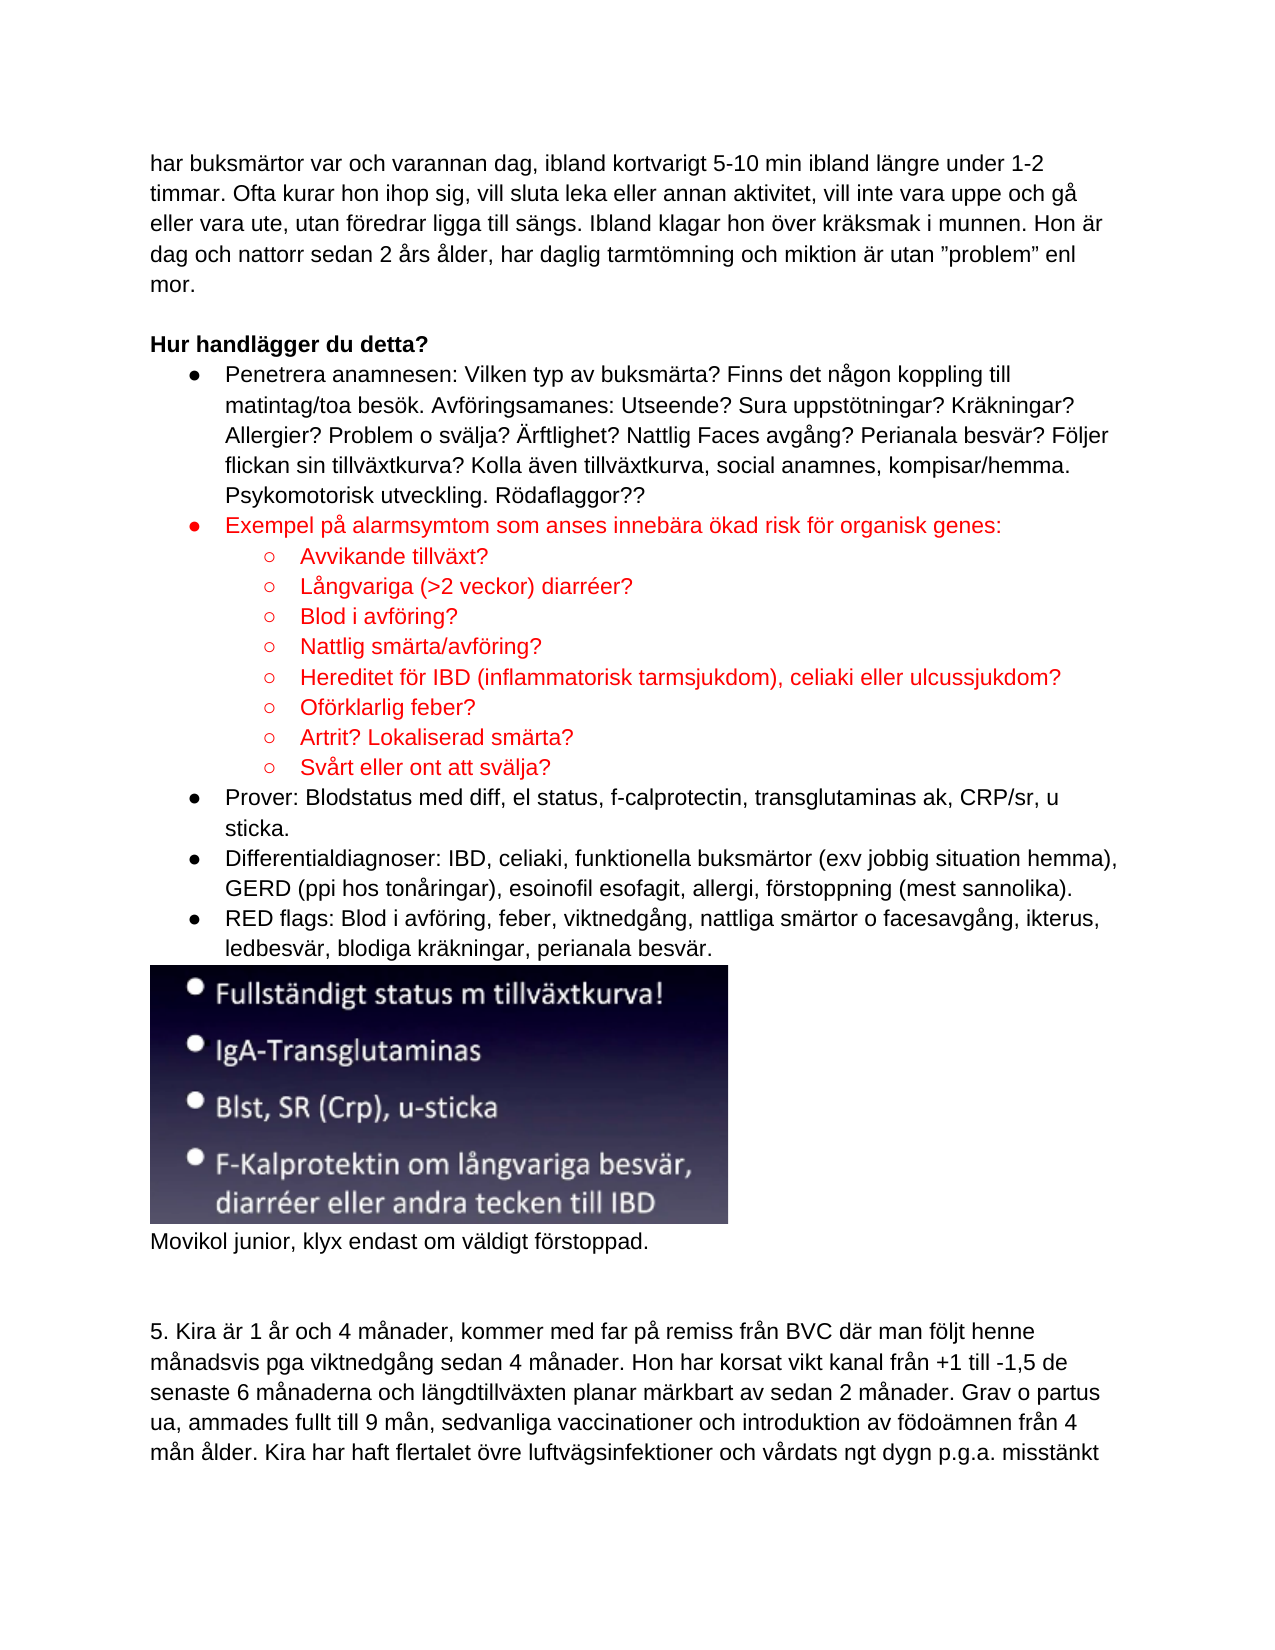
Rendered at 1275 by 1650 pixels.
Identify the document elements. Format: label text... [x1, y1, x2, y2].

list Artrit? Lokaliserad smärta? [262, 724, 1125, 750]
list Exempel på alarmsymtom som anses innebära ökad risk för organisk genes: [187, 512, 1125, 539]
list Nattlig smärta/avföring? [262, 633, 1125, 660]
list RED flags: Blod i avföring, feber, viktnedgång, nattliga smärtor o facesavgång, ikterus, ledbesvär, blodiga kräkningar, perianala besvär. [187, 905, 1125, 962]
list Blod i avföring? [262, 603, 1125, 629]
text Movikol junior, klyx endast om väldigt förstoppad. [150, 1228, 1125, 1254]
list Hereditet för IBD (inflammatorisk tarmsjukdom), celiaki eller ulcussjukdom? [262, 663, 1125, 690]
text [150, 150, 1125, 297]
list Långvariga (>2 veckor) diarréer? [262, 573, 1125, 599]
list Differentialdiagnoser: IBD, celiaki, funktionella buksmärtor (exv jobbig situation hemma), GERD (ppi hos tonåringar), esoinofil esofagit, allergi, förstoppning (mest sannolika). [187, 845, 1125, 901]
text Hur handlägger du detta? [150, 331, 1125, 358]
list Oförklarlig feber? [262, 694, 1125, 720]
list Prover: Blodstatus med diff, el status, f-calprotectin, transglutaminas ak, CRP/sr, u sticka. [187, 784, 1125, 841]
picture [150, 965, 729, 1224]
list Avvikande tillväxt? [262, 543, 1125, 569]
list Penetrera anamnesen: Vilken typ av buksmärta? Finns det någon koppling till matintag/toa besök. Avföringsamanes: Utseende? Sura uppstötningar? Kräkningar? Allergier? Problem o svälja? Ärftlighet? Nattlig Faces avgång? Perianala besvär? Följer flickan sin tillväxtkurva? Kolla även tillväxtkurva, social anamnes, kompisar/hemma. Psykomotorisk utveckling. Rödaflaggor?? [187, 361, 1125, 509]
list Svårt eller ont att svälja? [262, 754, 1125, 781]
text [150, 1318, 1125, 1466]
